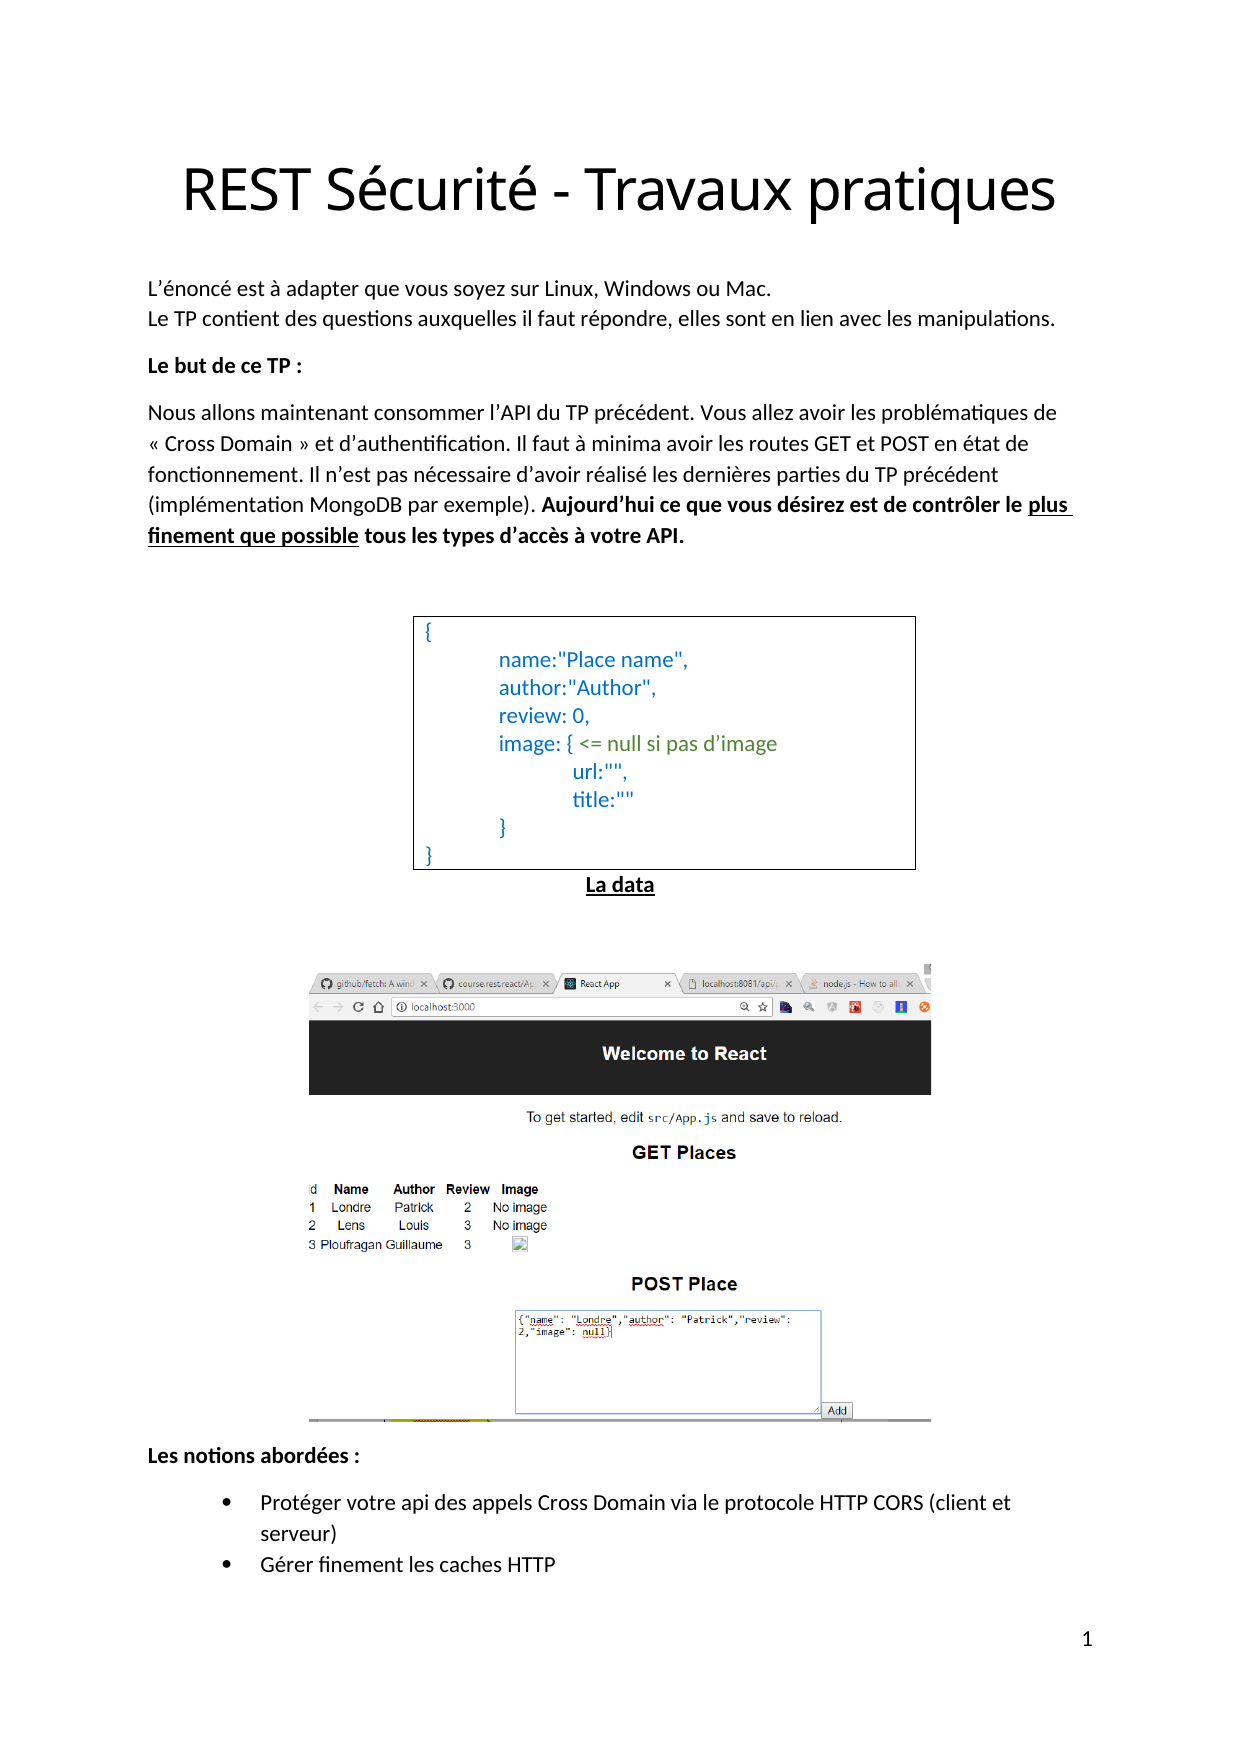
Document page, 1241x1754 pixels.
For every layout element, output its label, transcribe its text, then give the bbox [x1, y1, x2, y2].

text Le but de ce TP : [148, 351, 1093, 379]
text L’énoncé est à adapter que vous soyez sur Linux, Windows ou Mac. Le TP contient des questions auxquelles il faut répondre, elles sont en lien avec les manipulations. [148, 274, 1093, 332]
picture [309, 964, 932, 1422]
text Les notions abordées : [148, 1441, 1093, 1469]
text La data [148, 870, 1093, 898]
list Gérer finement les caches HTTP [223, 1550, 1093, 1578]
table_header { name:"Place name", author:"Author", review: 0, image: { <= null si pas d’image url:"", title:"" } } [414, 617, 915, 869]
title REST Sécurité - Travaux pratiques [148, 148, 1093, 227]
list Protéger votre api des appels Cross Domain via le protocole HTTP CORS (client et serveur) [223, 1488, 1093, 1547]
text Nous allons maintenant consommer l’API du TP précédent. Vous allez avoir les problématiques de « Cross Domain » et d’authentification. Il faut à minima avoir les routes GET et POST en état de fonctionnement. Il n’est pas nécessaire d’avoir réalisé les dernières parties du TP précédent (implémentation MongoDB par exemple). Aujourd’hui ce que vous désirez est de contrôler le plus finement que possible tous les types d’accès à votre API. [148, 398, 1093, 549]
